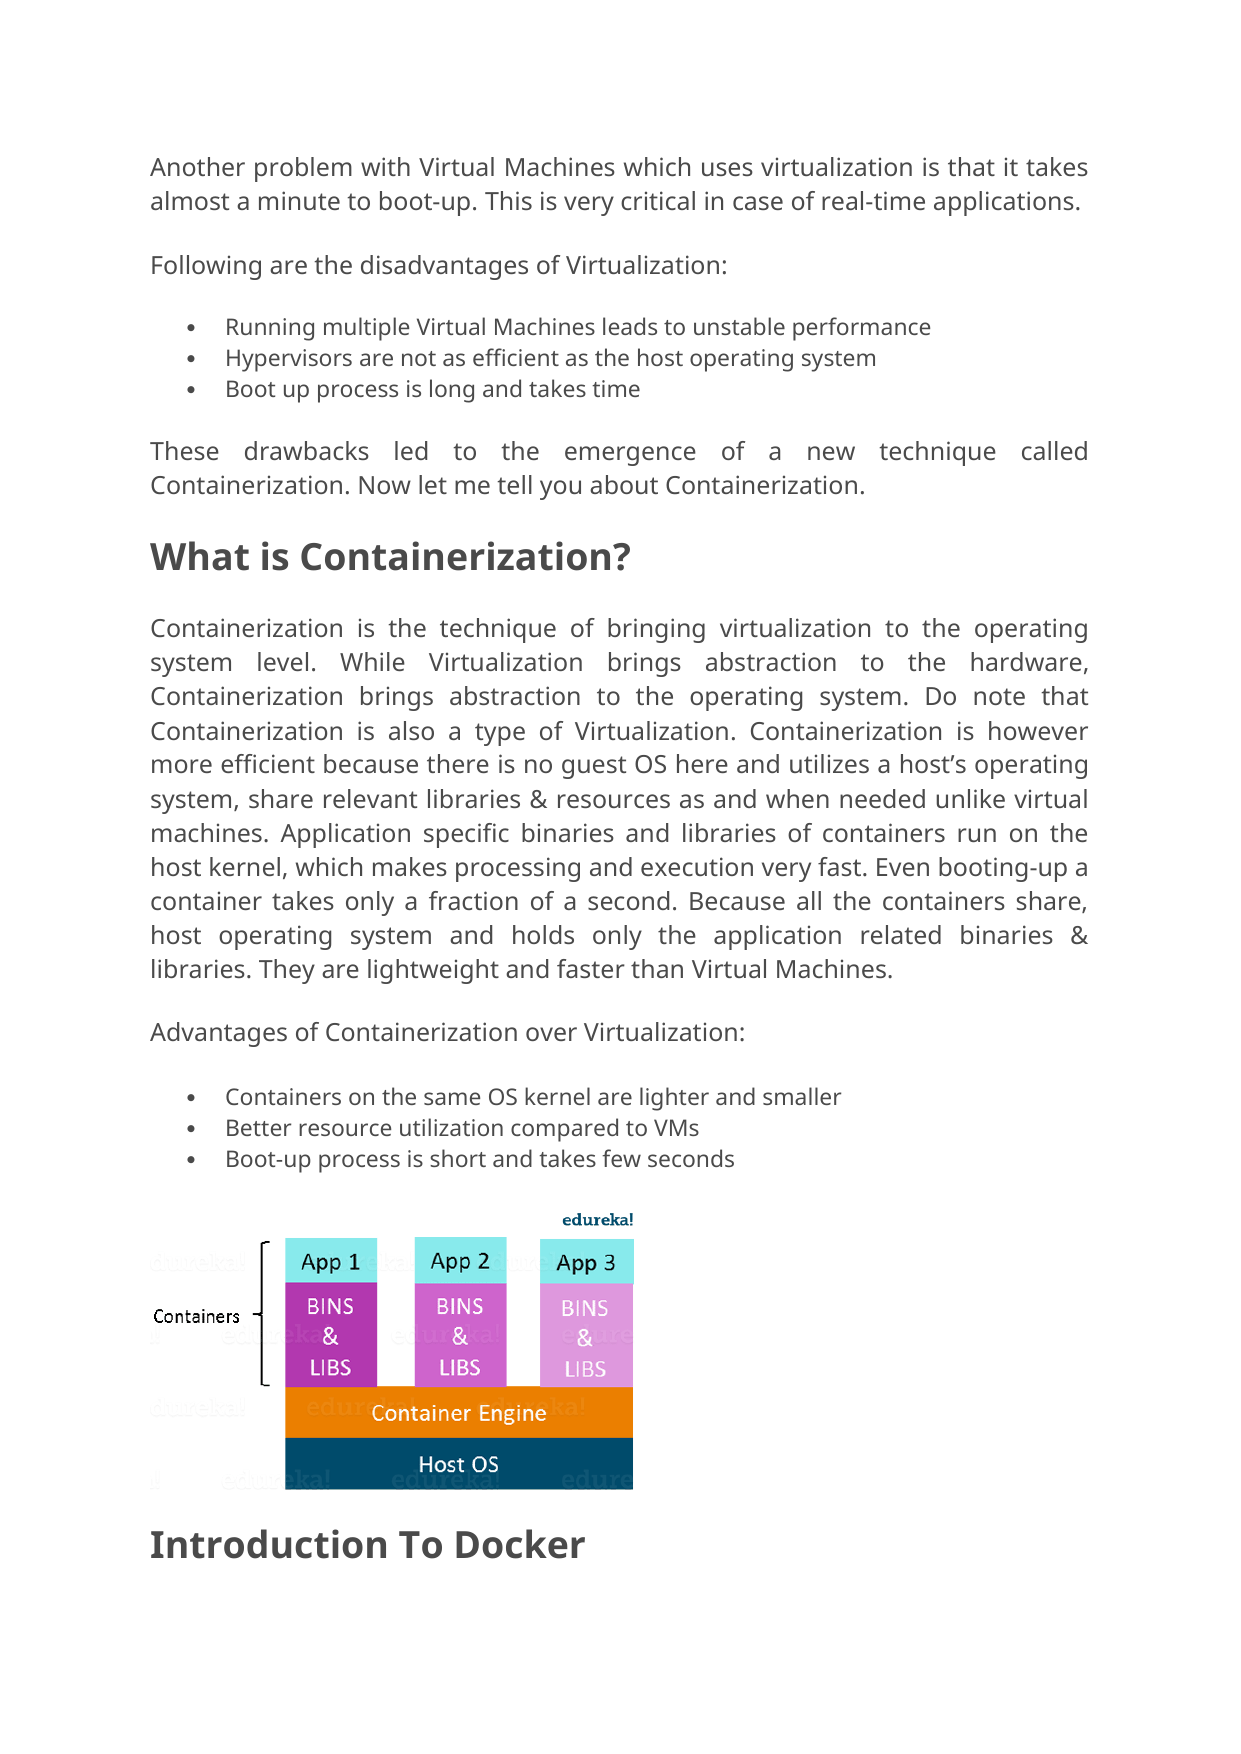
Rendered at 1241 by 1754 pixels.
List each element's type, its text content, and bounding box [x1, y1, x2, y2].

subtitle Advantages of Containerization over Virtualization: [150, 1015, 1090, 1049]
subtitle What is Containerization? [150, 531, 1090, 582]
picture [150, 1203, 635, 1490]
picture [420, 1456, 432, 1472]
subtitle Introduction To Docker [150, 1519, 1090, 1570]
picture [585, 1471, 589, 1487]
text These drawbacks led to the emergence of a new technique called Containerization. Now let me tell you about Containerization. [150, 433, 1090, 502]
list Running multiple Virtual Machines leads to unstable performance [187, 311, 1090, 342]
text Containerization is the technique of bringing virtualization to the operating system level. While Virtualization brings abstraction to the hardware, Containerization brings abstraction to the operating system. Do note that Containerization is also a type of Virtualization. Containerization is however more efficient because there is no guest OS here and utilizes a host’s operating system, share relevant libraries & resources as and when needed unlike virtual machines. Application specific binaries and libraries of containers run on the host kernel, which makes processing and execution very fast. Even booting-up a container takes only a fraction of a second. Because all the containers share, host operating system and holds only the application related binaries & libraries. They are lightweight and faster than Virtual Machines. [150, 611, 1090, 986]
picture [473, 1460, 482, 1472]
picture [297, 1471, 301, 1487]
picture [441, 1476, 445, 1487]
text Following are the disadvantages of Virtualization: [150, 247, 1090, 281]
list Boot up process is long and takes time [187, 373, 1090, 404]
picture [594, 1476, 598, 1487]
picture [457, 1459, 464, 1472]
picture [475, 1456, 487, 1468]
picture [435, 1461, 446, 1472]
list Containers on the same OS kernel are lighter and smaller [187, 1081, 1090, 1112]
picture [490, 1463, 497, 1472]
list Hypervisors are not as efficient as the host operating system [187, 342, 1090, 373]
list Boot-up process is short and takes few seconds [187, 1143, 1090, 1174]
picture [448, 1461, 455, 1472]
text Another problem with Virtual Machines which uses virtualization is that it takes almost a minute to boot-up. This is very critical in case of real-time applications. [150, 150, 1090, 218]
list Better resource utilization compared to VMs [187, 1112, 1090, 1143]
